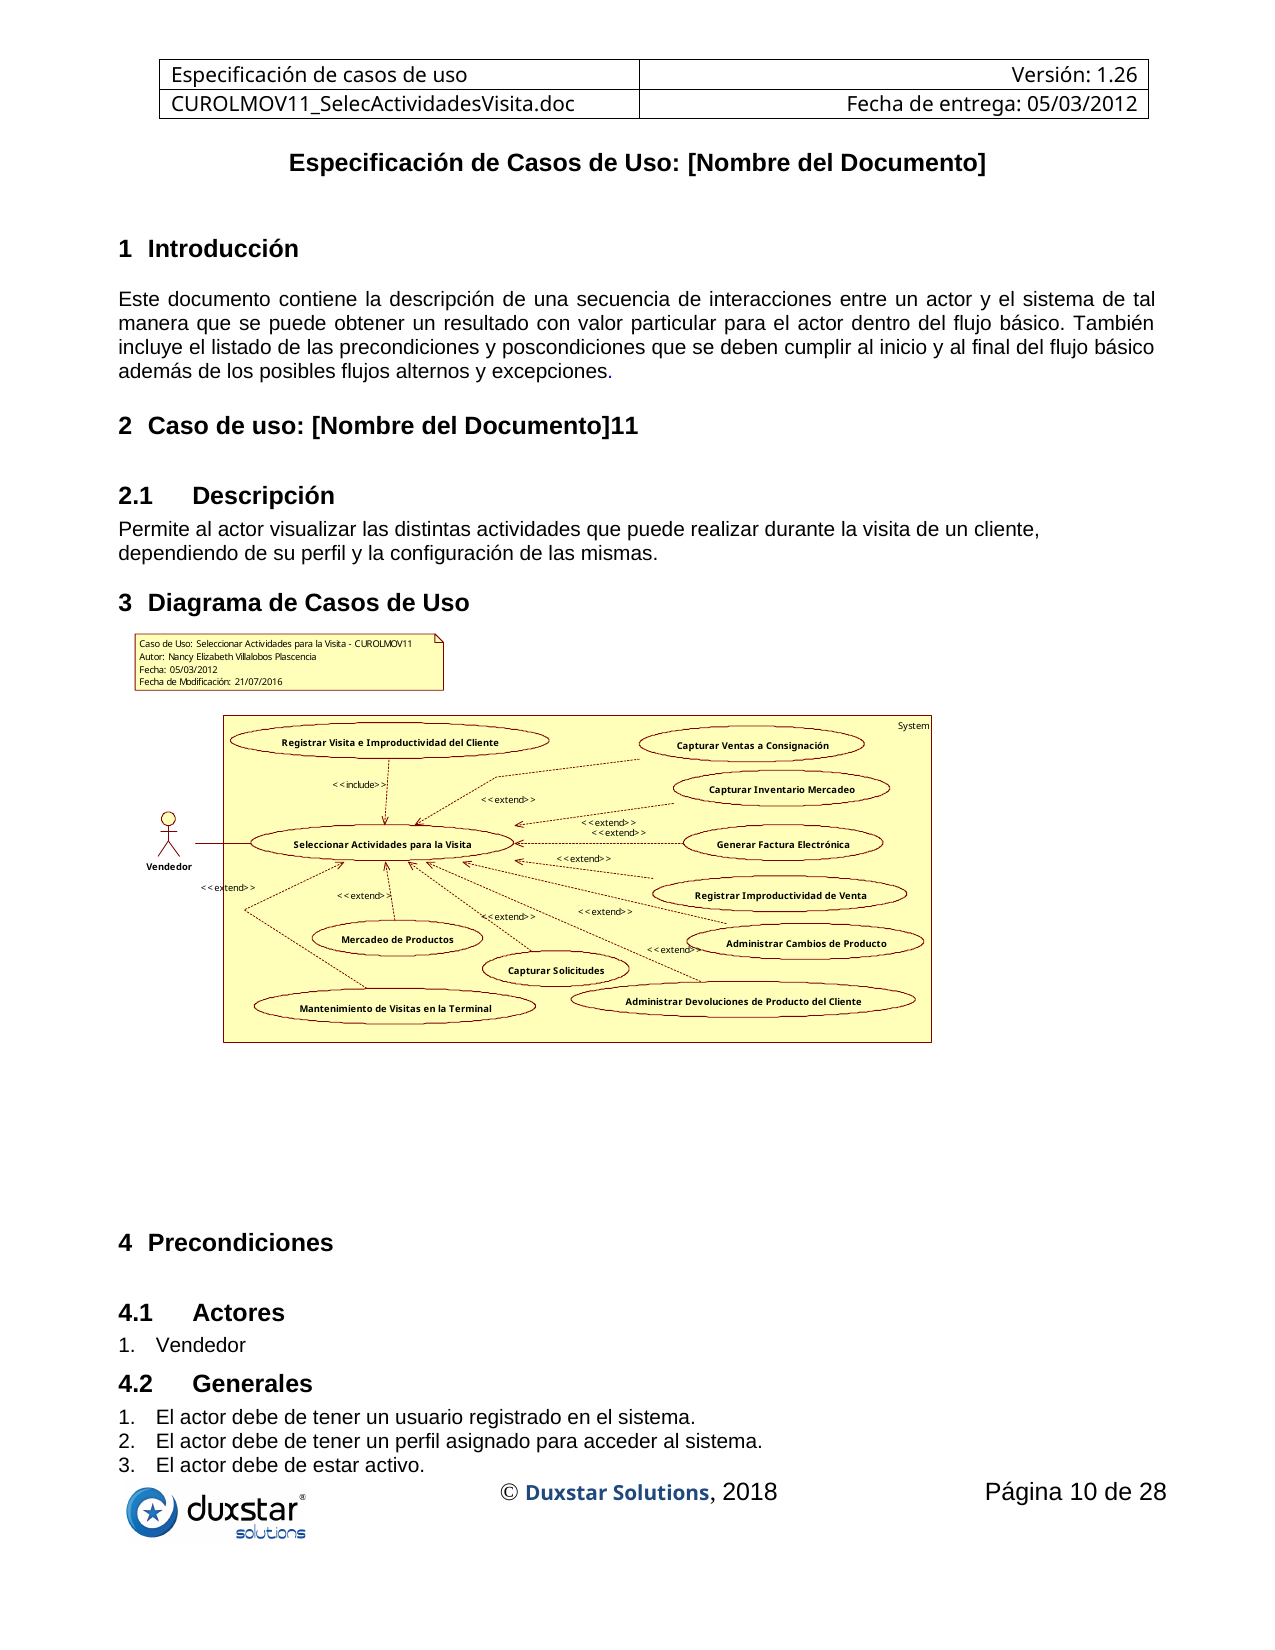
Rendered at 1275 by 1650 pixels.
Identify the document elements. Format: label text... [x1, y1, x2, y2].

list El actor debe de tener un usuario registrado en el sistema. [118, 1404, 1157, 1428]
subtitle Precondiciones [118, 1228, 1157, 1257]
subtitle Diagrama de Casos de Uso [118, 588, 1157, 617]
subtitle Descripción [118, 481, 1157, 510]
text Este documento contiene la descripción de una secuencia de interacciones entre un actor y el sistema de tal manera que se puede obtener un resultado con valor particular para el actor dentro del flujo básico. También incluye el listado de las precondiciones y poscondiciones que se deben cumplir al inicio y al final del flujo básico además de los posibles flujos alternos y excepciones. [118, 287, 1157, 383]
list El actor debe de tener un perfil asignado para acceder al sistema. [118, 1428, 1157, 1452]
text Permite al actor visualizar las distintas actividades que puede realizar durante la visita de un cliente, dependiendo de su perfil y la configuración de las mismas. [118, 516, 1157, 564]
subtitle Actores [118, 1298, 1157, 1327]
subtitle Introducción [118, 234, 1157, 263]
picture [126, 1477, 306, 1542]
subtitle Caso de uso: Seleccionar Actividades para la Visita - CUROLMOV11 [118, 411, 1157, 440]
list El actor debe de estar activo. [118, 1452, 1157, 1476]
list Vendedor [118, 1333, 1157, 1357]
subtitle Generales [118, 1369, 1157, 1398]
subtitle Especificación de Casos de Uso: Seleccionar Actividades para la Visita - CUROLMOV11 [118, 148, 1157, 177]
